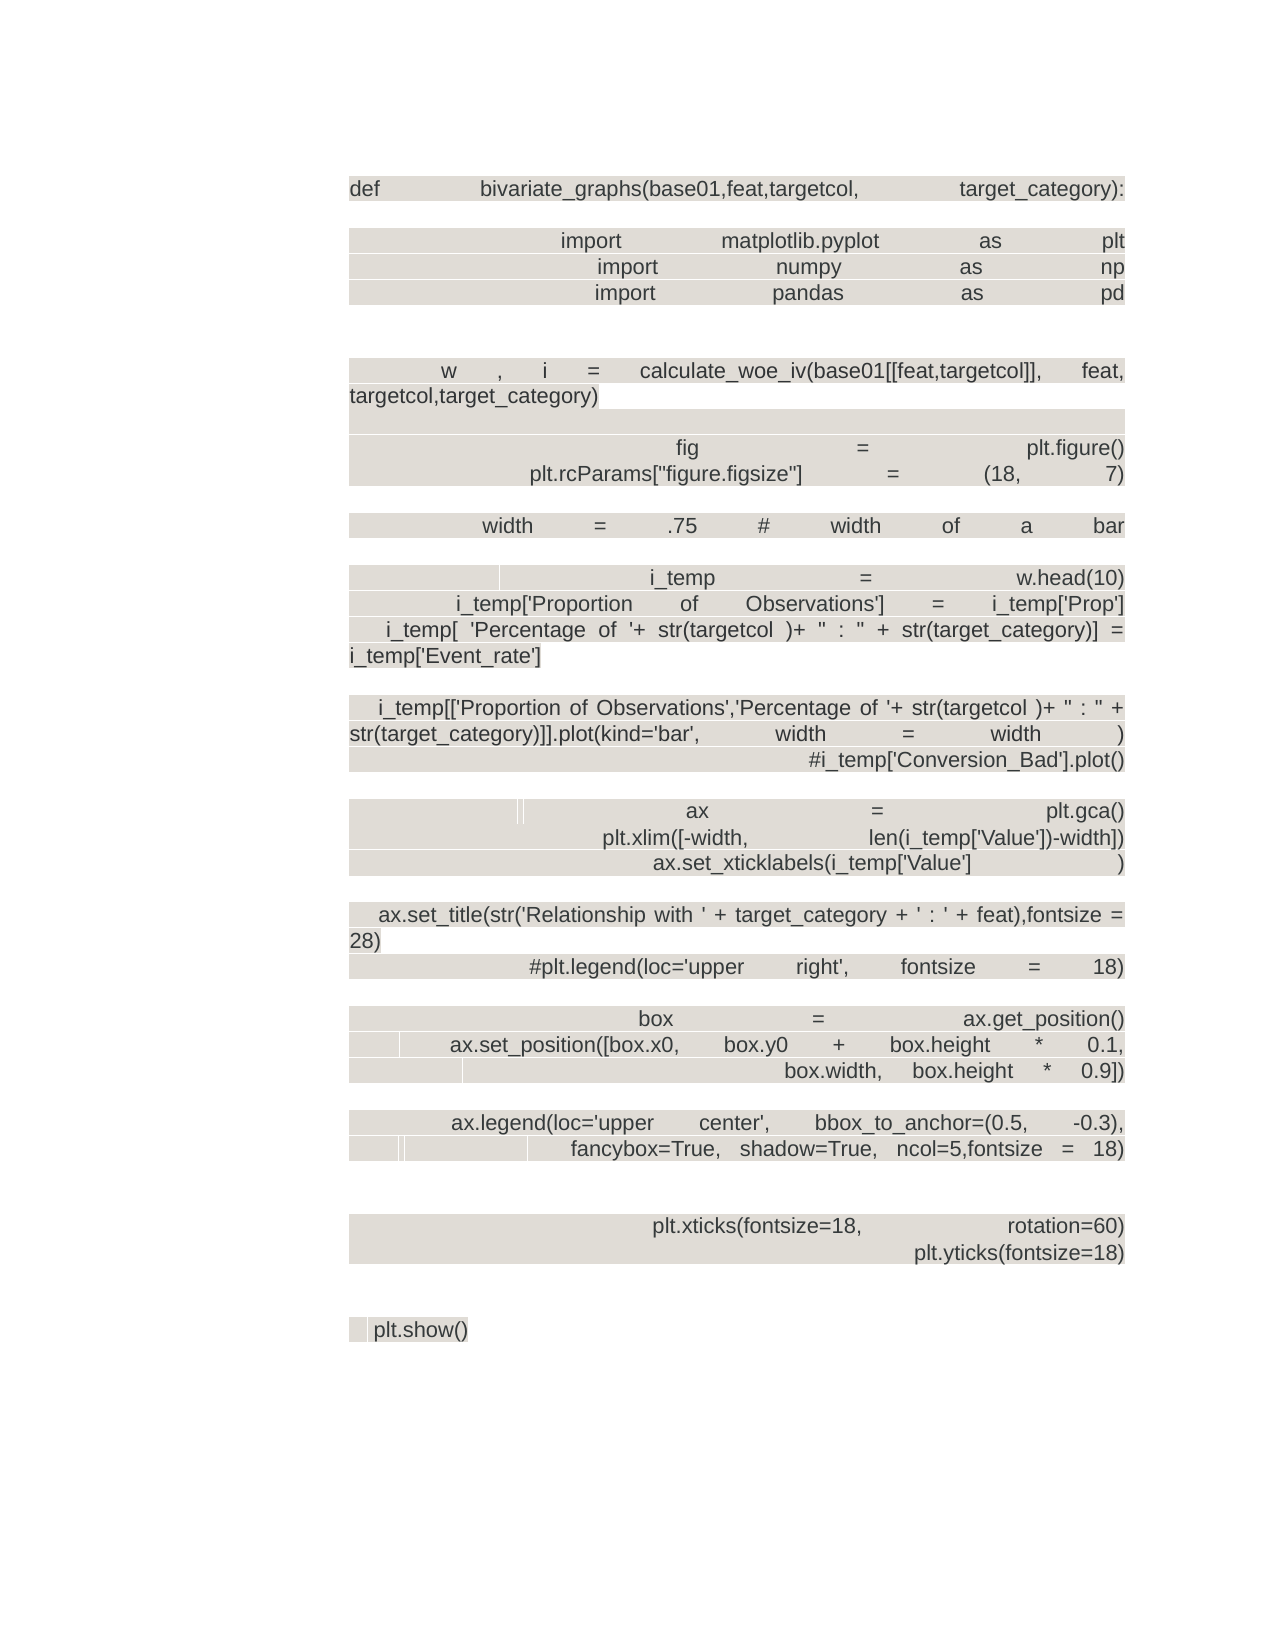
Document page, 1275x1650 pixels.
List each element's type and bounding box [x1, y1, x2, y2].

text [348, 150, 1125, 1342]
